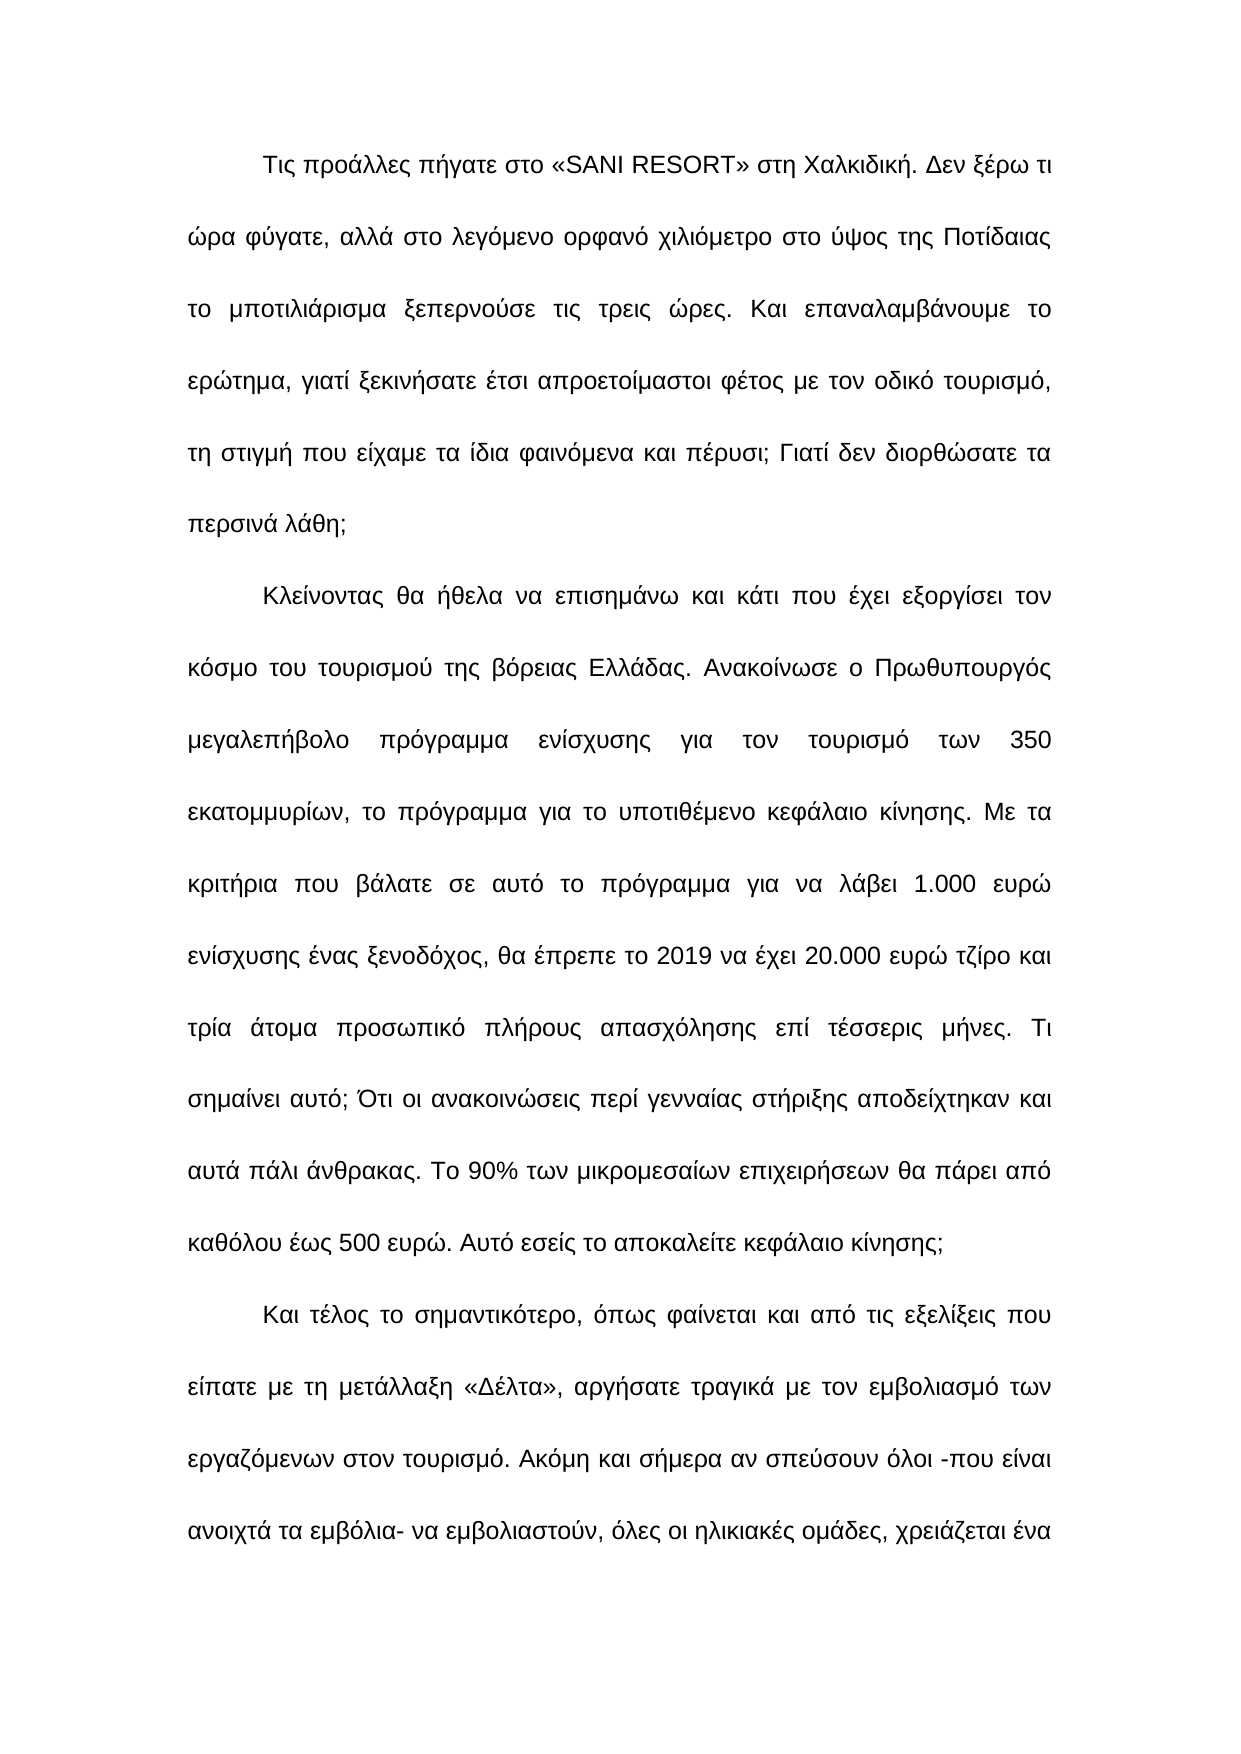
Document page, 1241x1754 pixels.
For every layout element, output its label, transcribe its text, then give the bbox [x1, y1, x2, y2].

text Τις προάλλες πήγατε στο «SANI RESORT» στη Χαλκιδική. Δεν ξέρω τι ώρα φύγατε, αλλά στο λεγόμενο ορφανό χιλιόμετρο στο ύψος της Ποτίδαιας το μποτιλιάρισμα ξεπερνούσε τις τρεις ώρες. Και επαναλαμβάνουμε το ερώτημα, γιατί ξεκινήσατε έτσι απροετοίμαστοι φέτος με τον οδικό τουρισμό, τη στιγμή που είχαμε τα ίδια φαινόμενα και πέρυσι; Γιατί δεν διορθώσατε τα περσινά λάθη; [187, 150, 1053, 538]
text Κλείνοντας θα ήθελα να επισημάνω και κάτι που έχει εξοργίσει τον κόσμο του τουρισμού της βόρειας Ελλάδας. Ανακοίνωσε ο Πρωθυπουργός μεγαλεπήβολο πρόγραμμα ενίσχυσης για τον τουρισμό των 350 εκατομμυρίων, το πρόγραμμα για το υποτιθέμενο κεφάλαιο κίνησης. Με τα κριτήρια που βάλατε σε αυτό το πρόγραμμα για να λάβει 1.000 ευρώ ενίσχυσης ένας ξενοδόχος, θα έπρεπε το 2019 να έχει 20.000 ευρώ τζίρο και τρία άτομα προσωπικό πλήρους απασχόλησης επί τέσσερις μήνες. Τι σημαίνει αυτό; Ότι οι ανακοινώσεις περί γενναίας στήριξης αποδείχτηκαν και αυτά πάλι άνθρακας. Το 90% των μικρομεσαίων επιχειρήσεων θα πάρει από καθόλου έως 500 ευρώ. Αυτό εσείς το αποκαλείτε κεφάλαιο κίνησης; [187, 581, 1053, 1257]
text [187, 1300, 1053, 1544]
